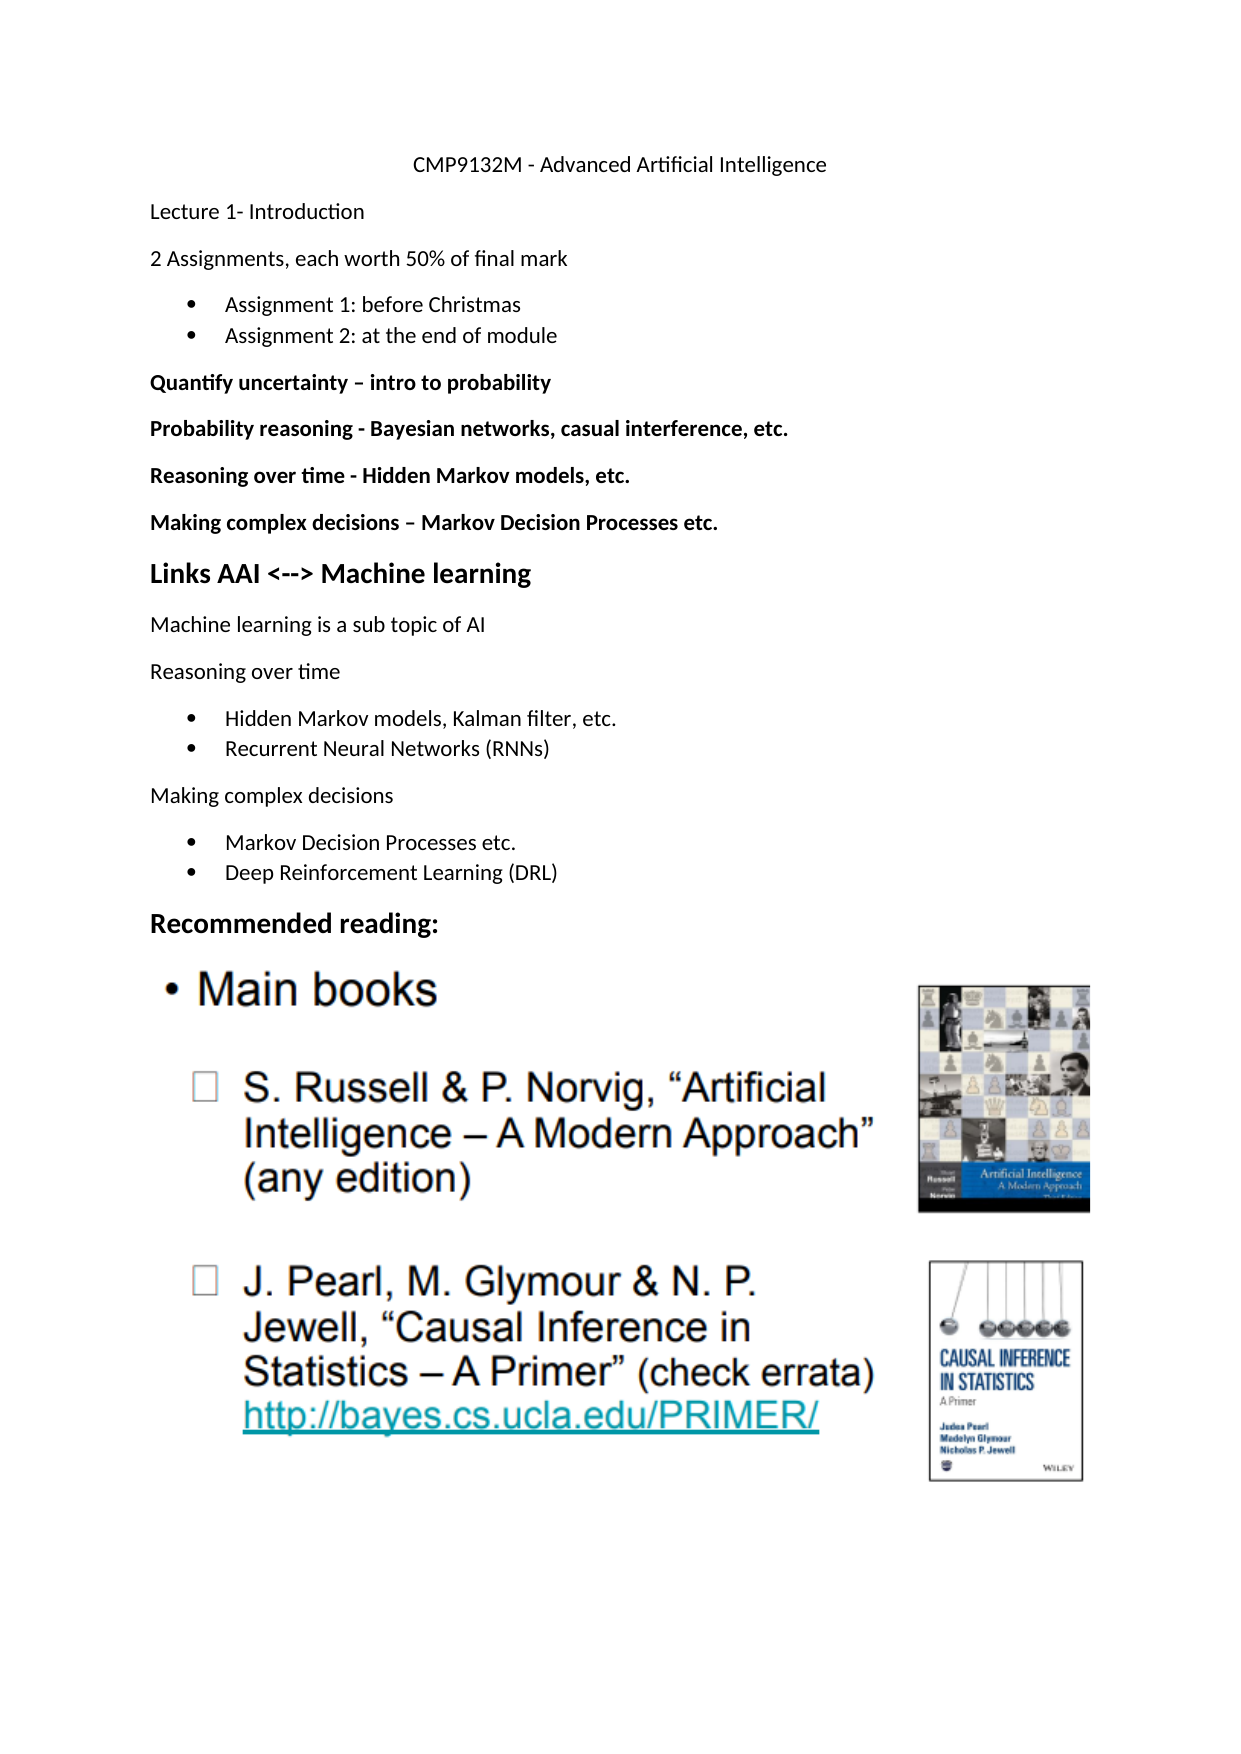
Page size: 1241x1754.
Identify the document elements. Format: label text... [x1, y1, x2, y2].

text Reasoning over time [150, 657, 1090, 685]
text Links AAI <--> Machine learning [150, 555, 1090, 591]
list Markov Decision Processes etc. [187, 828, 1090, 856]
text CMP9132M - Advanced Artificial Intelligence [150, 150, 1090, 178]
list Assignment 1: before Christmas [187, 291, 1090, 319]
text 2 Assignments, each worth 50% of final mark [150, 244, 1090, 272]
text Lecture 1- Introduction [150, 197, 1090, 225]
text Recommended reading: [150, 905, 1090, 941]
text Quantify uncertainty – intro to probability [150, 368, 1090, 396]
list Recurrent Neural Networks (RNNs) [187, 734, 1090, 762]
picture [150, 960, 1091, 1488]
text Reasoning over time - Hidden Markov models, etc. [150, 461, 1090, 489]
text Making complex decisions – Markov Decision Processes etc. [150, 508, 1090, 536]
list Deep Reinforcement Learning (DRL) [187, 858, 1090, 886]
text Making complex decisions [150, 781, 1090, 809]
list Assignment 2: at the end of module [187, 321, 1090, 349]
list Hidden Markov models, Kalman filter, etc. [187, 704, 1090, 732]
text Machine learning is a sub topic of AI [150, 610, 1090, 638]
text Probability reasoning - Bayesian networks, casual interference, etc. [150, 414, 1090, 443]
